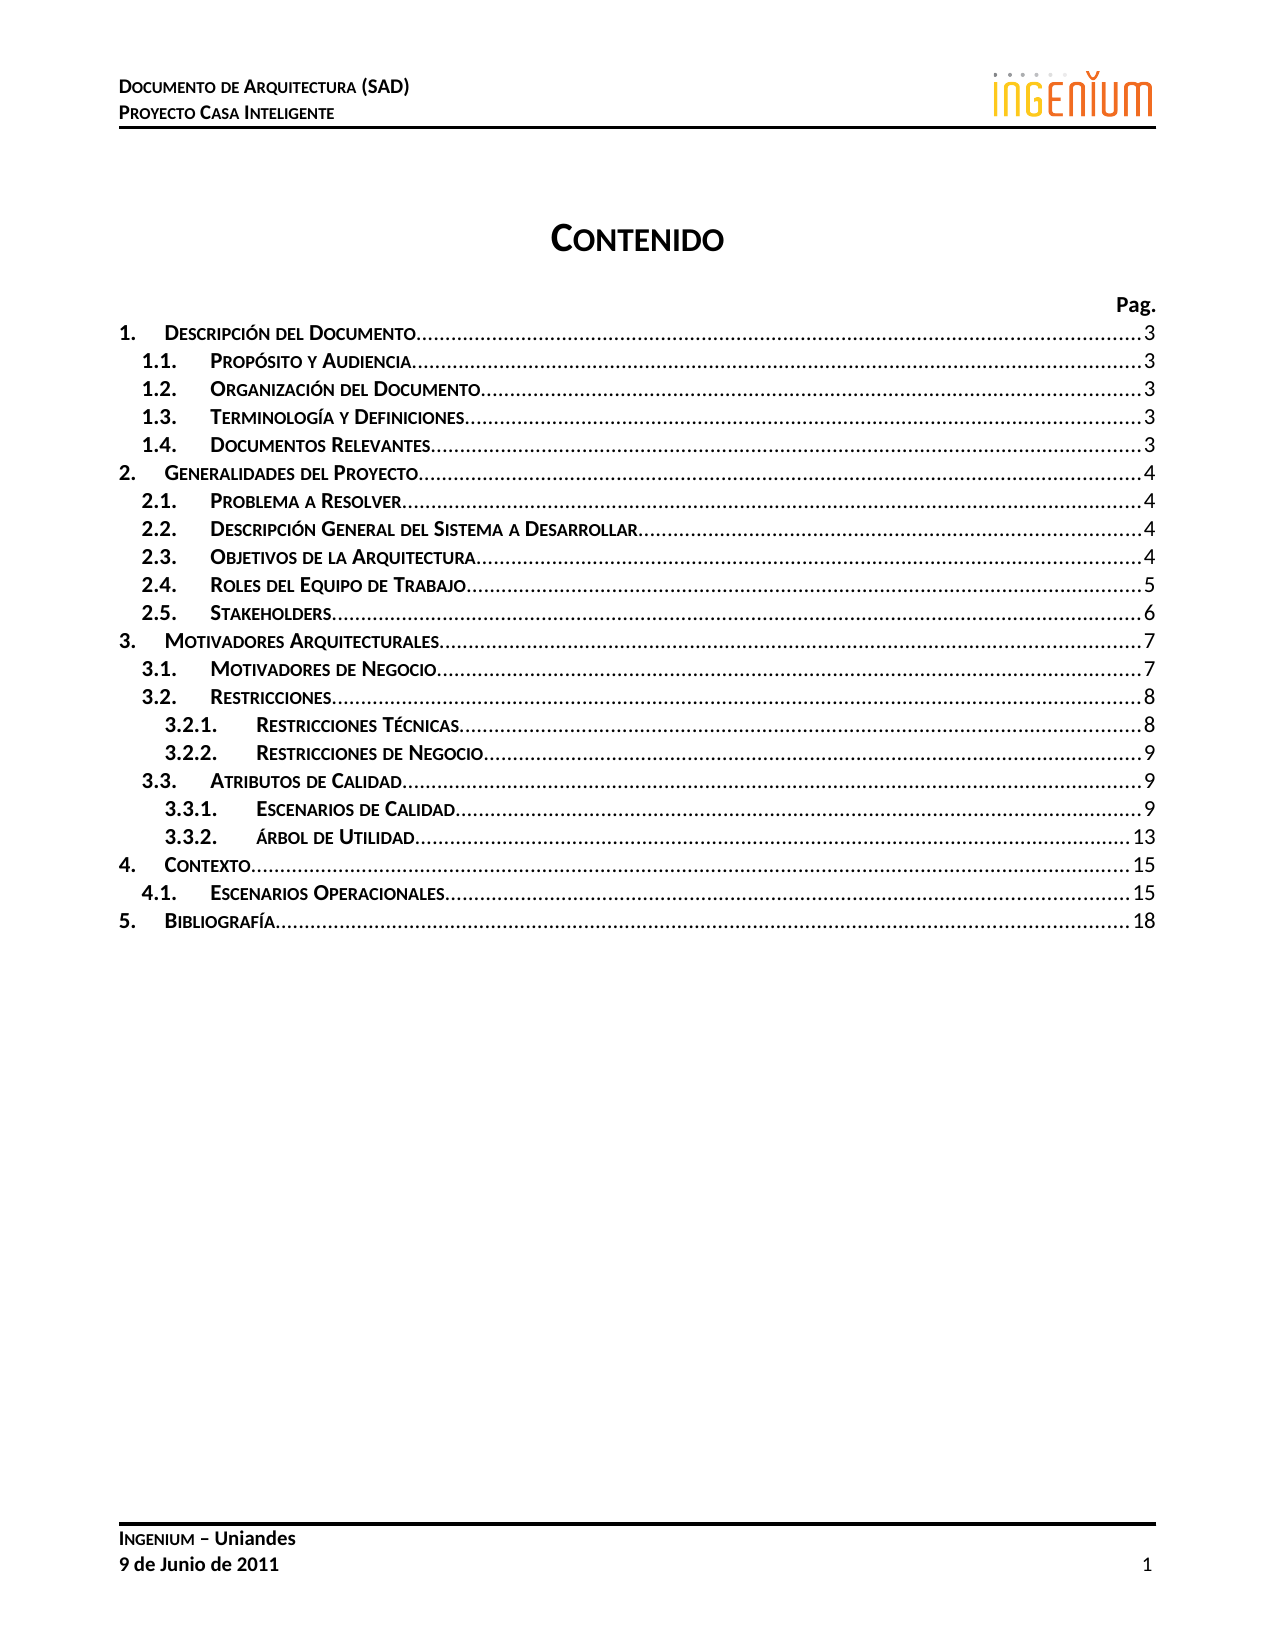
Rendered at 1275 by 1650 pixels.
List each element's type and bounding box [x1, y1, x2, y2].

picture [993, 71, 1158, 127]
